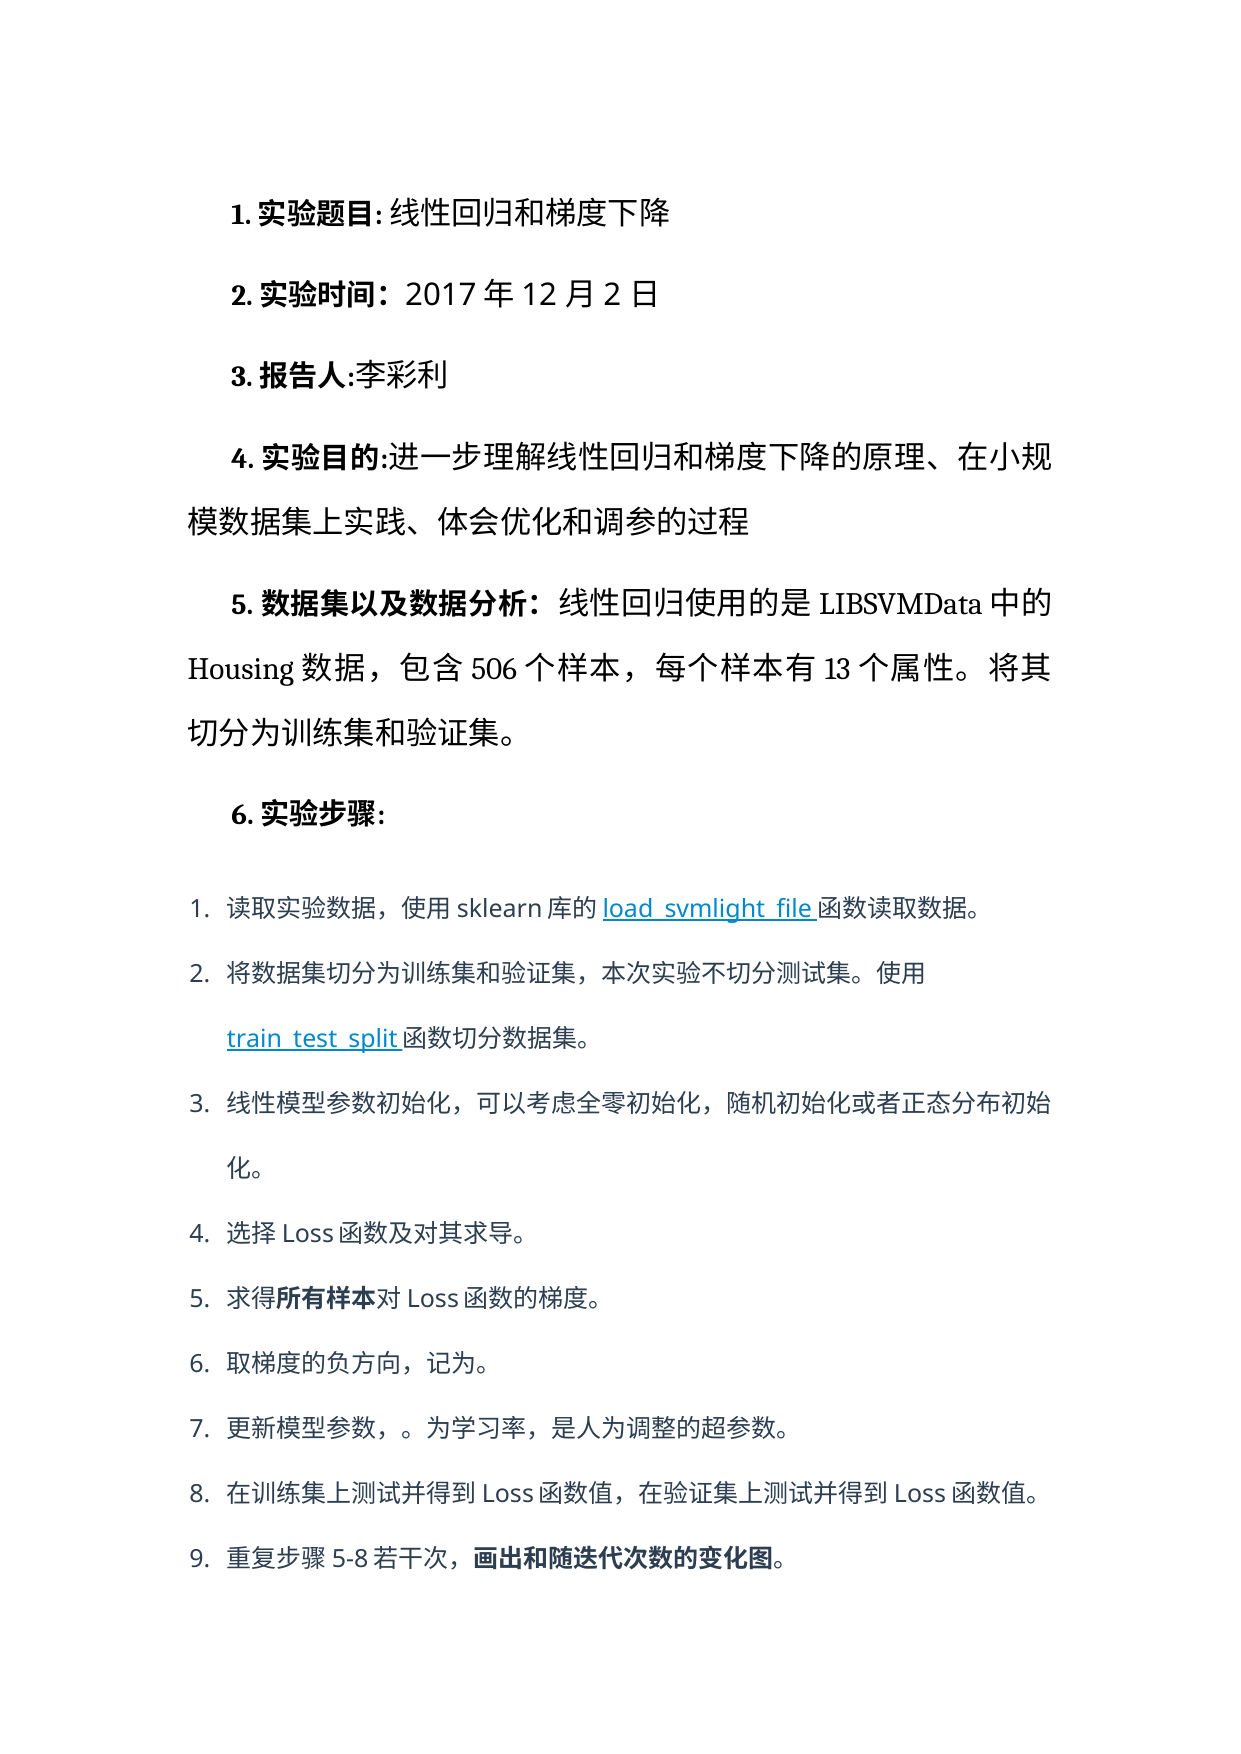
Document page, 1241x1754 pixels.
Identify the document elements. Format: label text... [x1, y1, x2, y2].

subtitle 5. 数据集以及数据分析：线性回归使用的是LIBSVMData中的Housing数据，包含506个样本，每个样本有13个属性。将其切分为训练集和验证集。 [187, 568, 1053, 763]
list 线性模型参数初始化，可以考虑全零初始化，随机初始化或者正态分布初始化。 [189, 1069, 1053, 1199]
list 求得所有样本对Loss函数的梯度。 [189, 1264, 1053, 1329]
subtitle 2. 实验时间：2017年 12 月 2 日 [187, 259, 1053, 324]
subtitle 3. 报告人:李彩利 [187, 341, 1053, 406]
subtitle 6. 实验步骤: [187, 779, 1053, 844]
list 将数据集切分为训练集和验证集，本次实验不切分测试集。使用train_test_split函数切分数据集。 [189, 939, 1053, 1069]
list 取梯度的负方向，记为。 [189, 1329, 1053, 1394]
list 在训练集上测试并得到Loss函数值，在验证集上测试并得到Loss函数值。 [189, 1459, 1053, 1524]
list 读取实验数据，使用sklearn库的load_svmlight_file函数读取数据。 [189, 874, 1053, 939]
list 重复步骤5-8若干次，画出和随迭代次数的变化图。 [189, 1524, 1053, 1589]
subtitle 1. 实验题目: 线性回归和梯度下降 [187, 178, 1053, 243]
subtitle 4. 实验目的:进一步理解线性回归和梯度下降的原理、在小规模数据集上实践、体会优化和调参的过程 [187, 422, 1053, 552]
list 更新模型参数，。为学习率，是人为调整的超参数。 [189, 1394, 1053, 1459]
list 选择Loss函数及对其求导。 [189, 1199, 1053, 1264]
